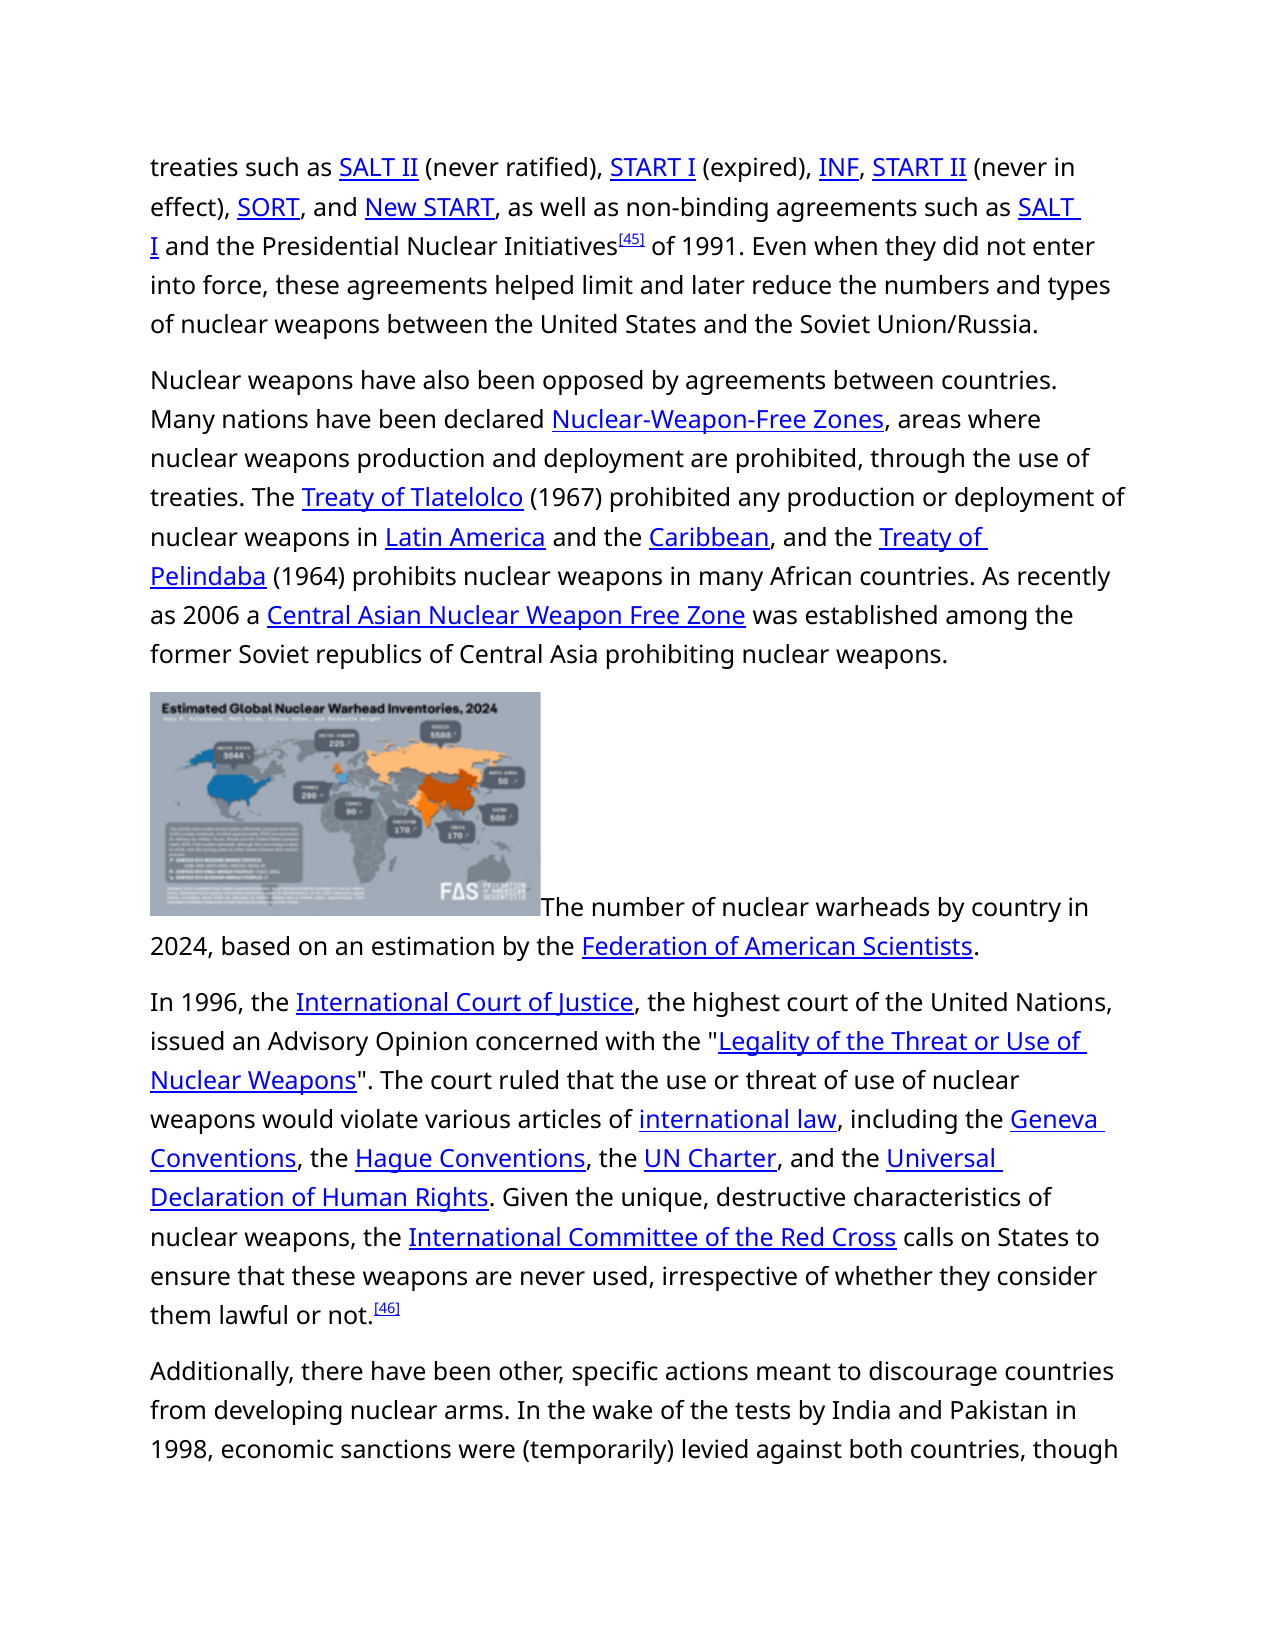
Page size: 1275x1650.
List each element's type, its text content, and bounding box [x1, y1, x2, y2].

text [150, 1353, 1125, 1466]
picture [150, 692, 541, 916]
text Nuclear weapons have also been opposed by agreements between countries. Many nations have been declared Nuclear-Weapon-Free Zones, areas where nuclear weapons production and deployment are prohibited, through the use of treaties. The Treaty of Tlatelolco (1967) prohibited any production or deployment of nuclear weapons in Latin America and the Caribbean, and the Treaty of Pelindaba (1964) prohibits nuclear weapons in many African countries. As recently as 2006 a Central Asian Nuclear Weapon Free Zone was established among the former Soviet republics of Central Asia prohibiting nuclear weapons. [150, 362, 1125, 671]
text In 1996, the International Court of Justice, the highest court of the United Nations, issued an Advisory Opinion concerned with the "Legality of the Threat or Use of Nuclear Weapons". The court ruled that the use or threat of use of nuclear weapons would violate various articles of international law, including the Geneva Conventions, the Hague Conventions, the UN Charter, and the Universal Declaration of Human Rights. Given the unique, destructive characteristics of nuclear weapons, the International Committee of the Red Cross calls on States to ensure that these weapons are never used, irrespective of whether they consider them lawful or not.[46] [150, 984, 1125, 1332]
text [150, 150, 1125, 341]
